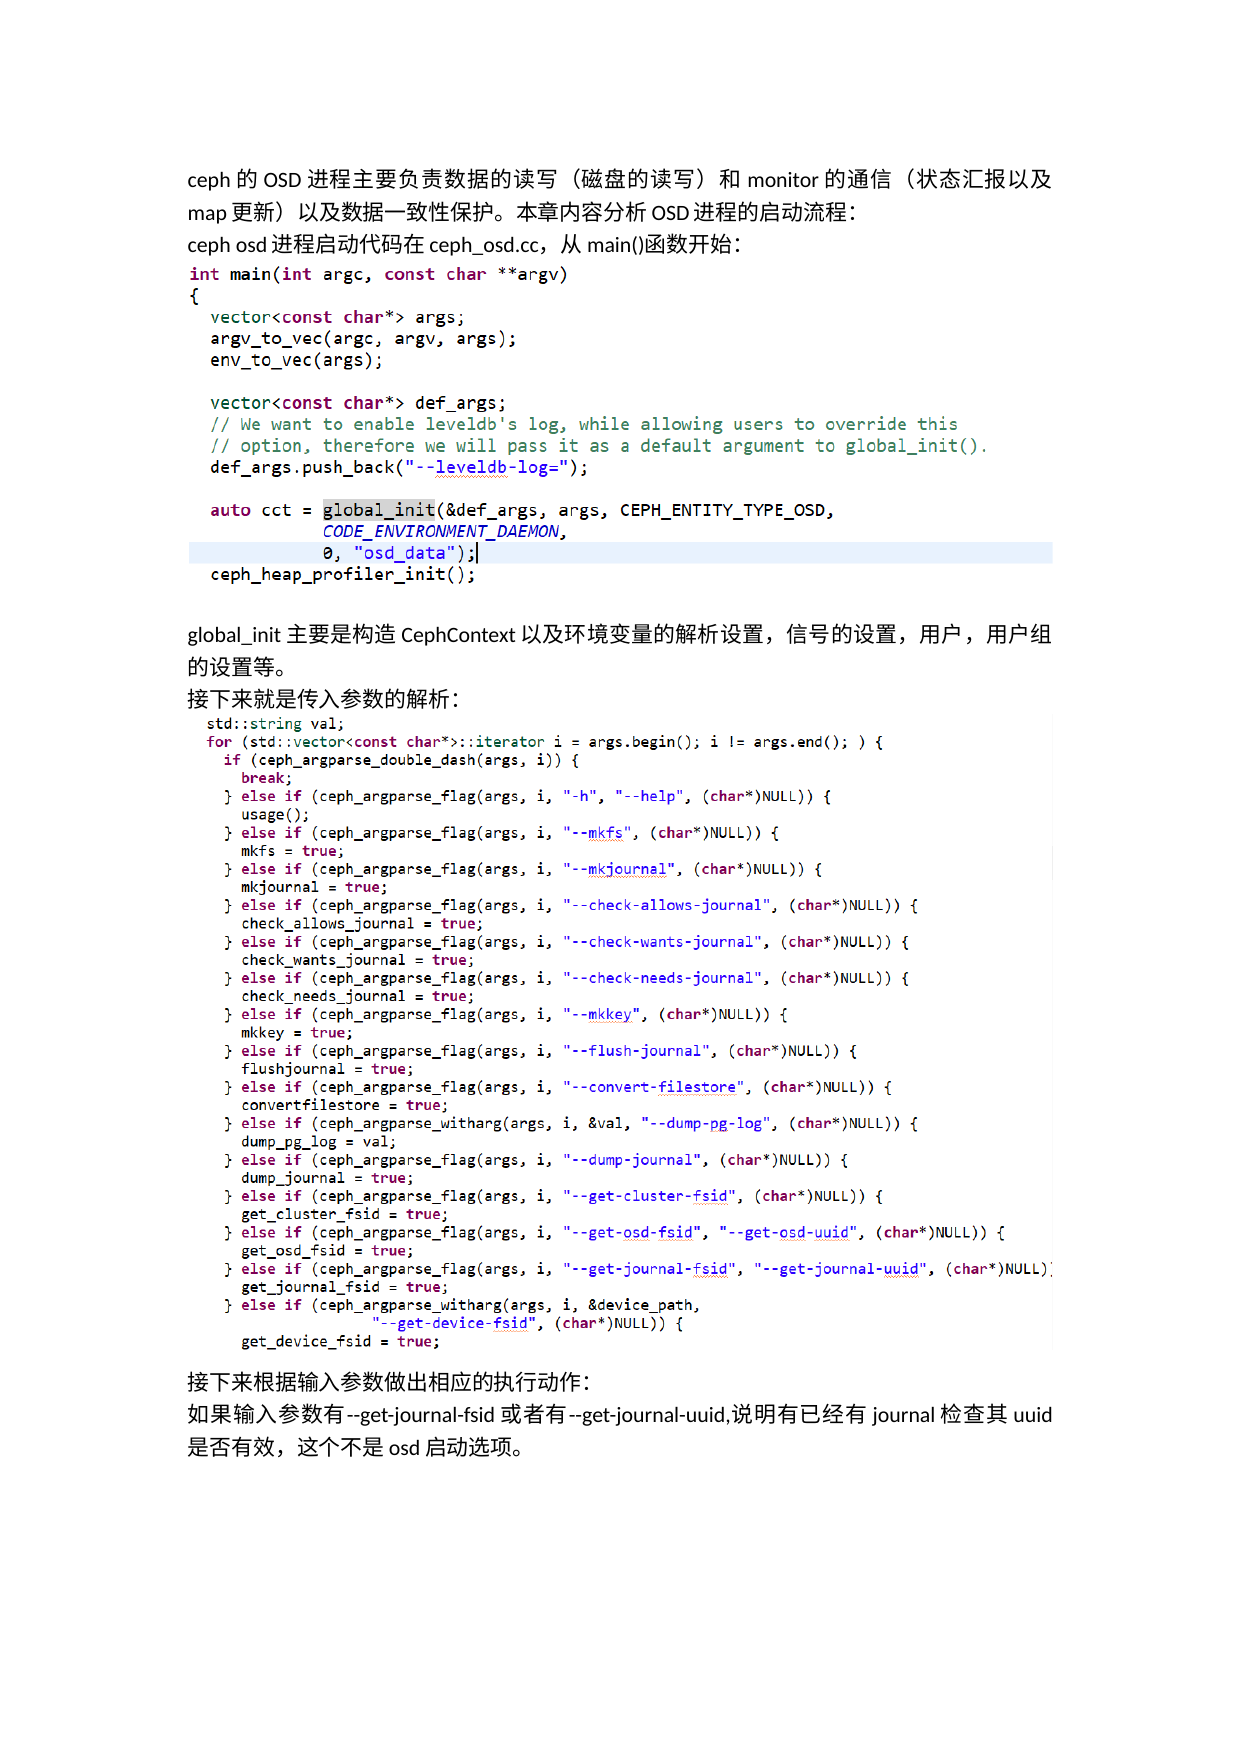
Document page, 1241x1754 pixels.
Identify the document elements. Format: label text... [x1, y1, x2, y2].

picture [187, 714, 1053, 1350]
text 如果输入参数有--get-journal-fsid或者有--get-journal-uuid,说明有已经有journal检查其uuid是否有效，这个不是osd启动选项。 [187, 1397, 1053, 1462]
text 接下来就是传入参数的解析： [187, 682, 1053, 714]
text ceph osd进程启动代码在ceph_osd.cc，从main()函数开始： [187, 227, 1053, 259]
picture [187, 259, 1053, 591]
text 接下来根据输入参数做出相应的执行动作： [187, 1364, 1053, 1397]
text ceph的OSD进程主要负责数据的读写（磁盘的读写）和monitor的通信（状态汇报以及map更新）以及数据一致性保护。本章内容分析OSD进程的启动流程： [187, 162, 1053, 227]
text global_init主要是构造CephContext以及环境变量的解析设置，信号的设置，用户，用户组的设置等。 [187, 617, 1053, 682]
